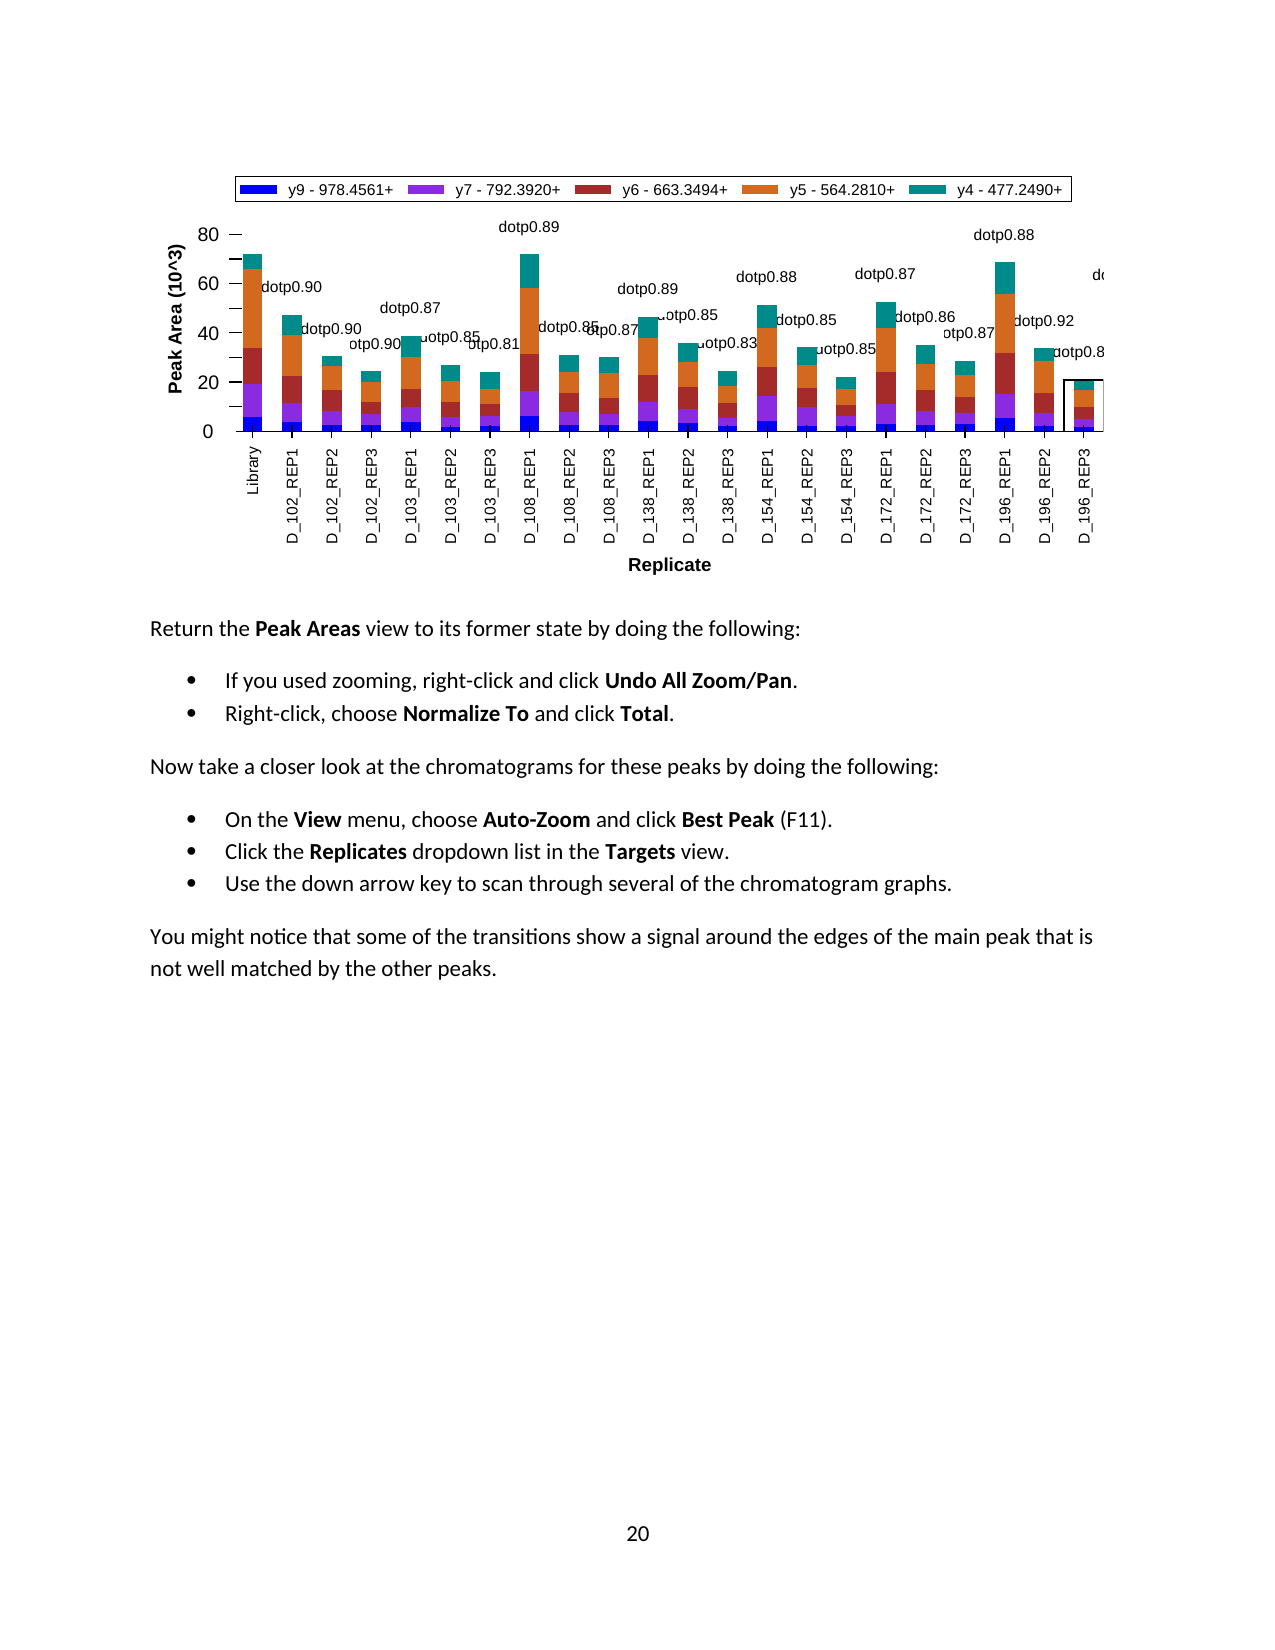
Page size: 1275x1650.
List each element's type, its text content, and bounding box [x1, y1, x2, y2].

text Now take a closer look at the chromatograms for these peaks by doing the following: [150, 752, 1125, 780]
text Return the Peak Areas view to its former state by doing the following: [150, 614, 1125, 642]
list On the View menu, choose Auto-Zoom and click Best Peak (F11). [187, 805, 1125, 833]
list Click the Replicates dropdown list in the Targets view. [187, 837, 1125, 865]
text You might notice that some of the transitions show a signal around the edges of the main peak that is not well matched by the other peaks. [150, 922, 1125, 982]
list If you used zooming, right-click and click Undo All Zoom/Pan. [187, 667, 1125, 695]
list Right-click, choose Normalize To and click Total. [187, 699, 1125, 727]
list Use the down arrow key to scan through several of the chromatogram graphs. [187, 869, 1125, 897]
